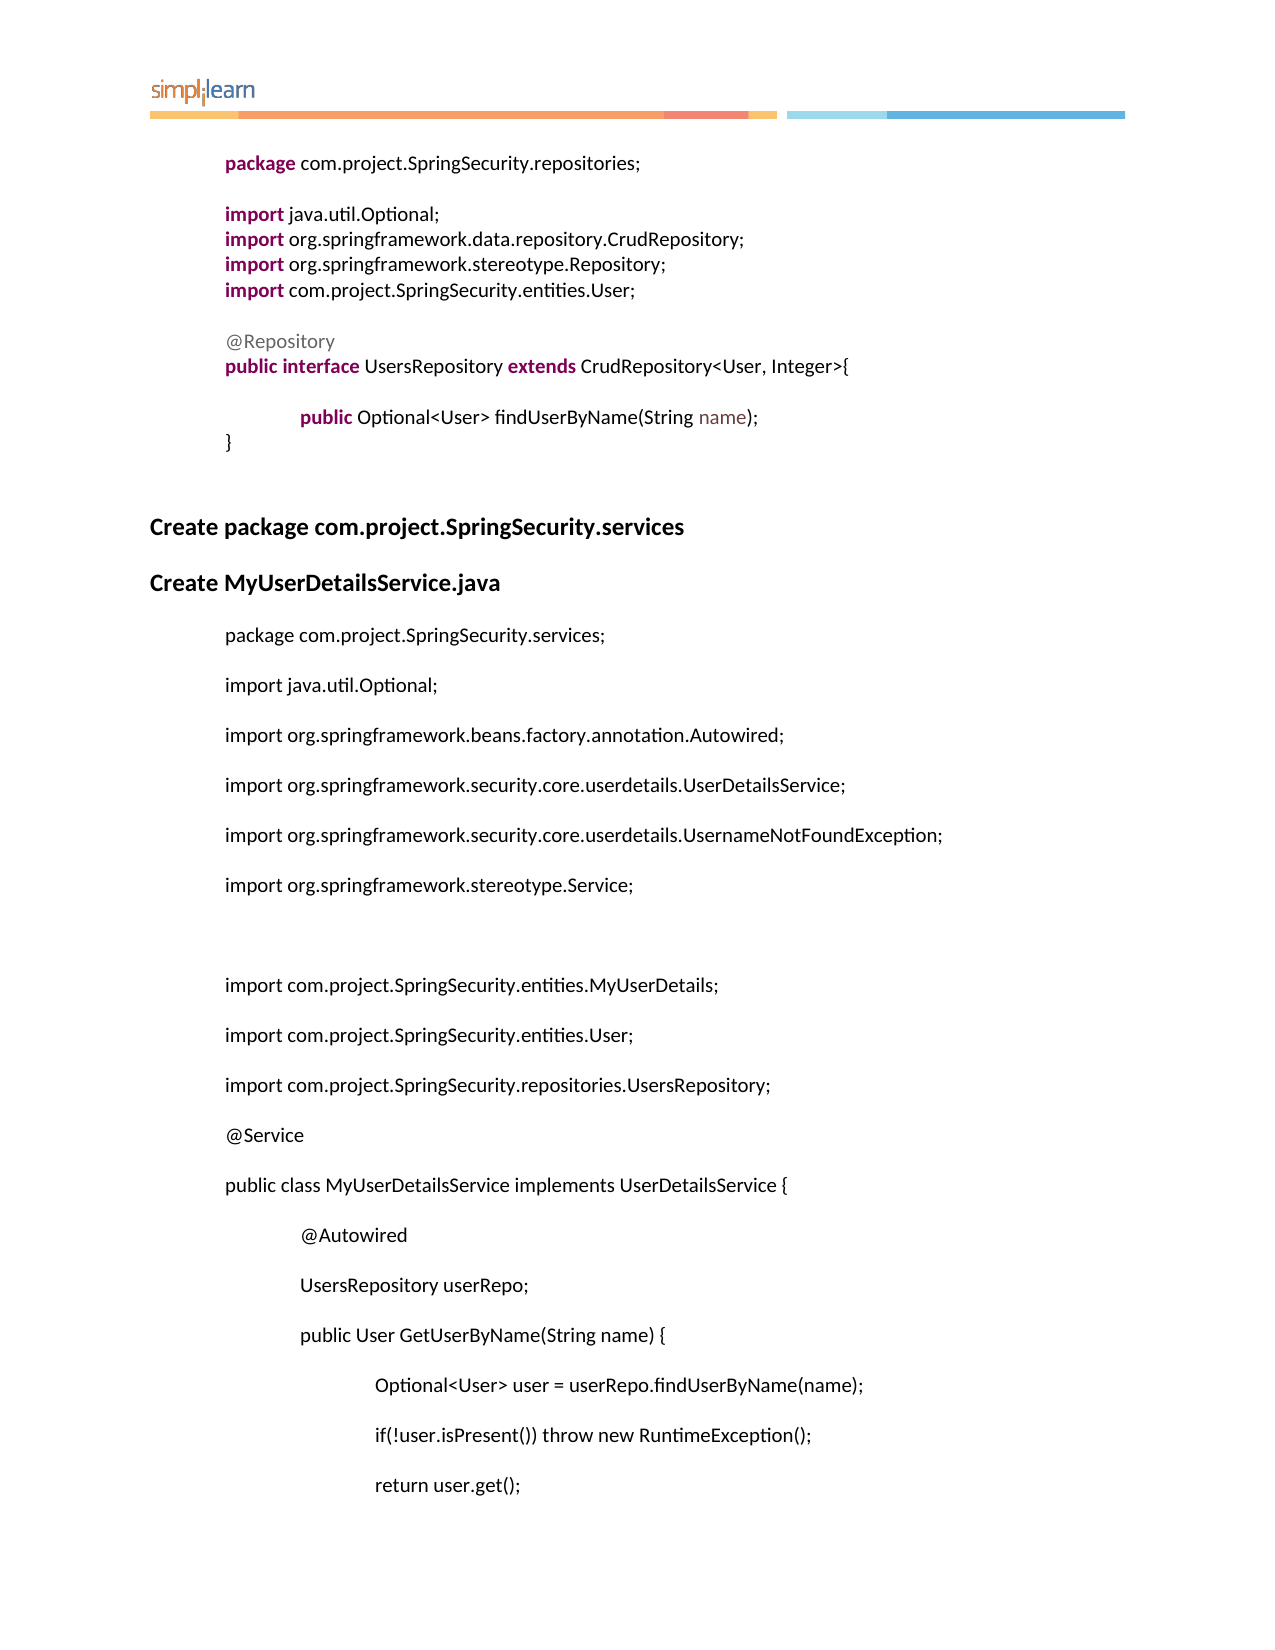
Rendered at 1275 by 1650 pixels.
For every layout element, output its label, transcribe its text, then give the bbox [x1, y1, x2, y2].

text @Autowired [225, 1222, 1125, 1248]
text import org.springframework.data.repository.CrudRepository; [225, 226, 1125, 252]
text import org.springframework.stereotype.Service; [225, 872, 1125, 898]
text if(!user.isPresent()) throw new RuntimeException(); [225, 1422, 1125, 1448]
text UsersRepository userRepo; [225, 1272, 1125, 1298]
text import com.project.SpringSecurity.repositories.UsersRepository; [225, 1072, 1125, 1098]
text @Repository [225, 328, 1125, 353]
text public User GetUserByName(String name) { [225, 1322, 1125, 1348]
text import org.springframework.stereotype.Repository; [225, 252, 1125, 277]
text public class MyUserDetailsService implements UserDetailsService { [225, 1172, 1125, 1198]
text @Service [225, 1122, 1125, 1148]
text import org.springframework.security.core.userdetails.UsernameNotFoundException; [225, 822, 1125, 848]
text return user.get(); [225, 1472, 1125, 1498]
text import com.project.SpringSecurity.entities.MyUserDetails; [225, 972, 1125, 998]
text import com.project.SpringSecurity.entities.User; [225, 277, 1125, 302]
text import java.util.Optional; [225, 672, 1125, 698]
picture [150, 75, 1125, 119]
text import java.util.Optional; [225, 201, 1125, 226]
text public interface UsersRepository extends CrudRepository<User, Integer>{ [225, 353, 1125, 379]
text Optional<User> user = userRepo.findUserByName(name); [225, 1372, 1125, 1398]
text Create package com.project.SpringSecurity.services [150, 511, 1125, 541]
text Create MyUserDetailsService.java [150, 567, 1125, 597]
text public Optional<User> findUserByName(String name); [225, 404, 1125, 429]
text package com.project.SpringSecurity.services; [225, 622, 1125, 648]
text package com.project.SpringSecurity.repositories; [225, 150, 1125, 175]
text } [225, 429, 1125, 455]
text import com.project.SpringSecurity.entities.User; [225, 1022, 1125, 1048]
text import org.springframework.security.core.userdetails.UserDetailsService; [225, 772, 1125, 798]
text import org.springframework.beans.factory.annotation.Autowired; [225, 722, 1125, 748]
